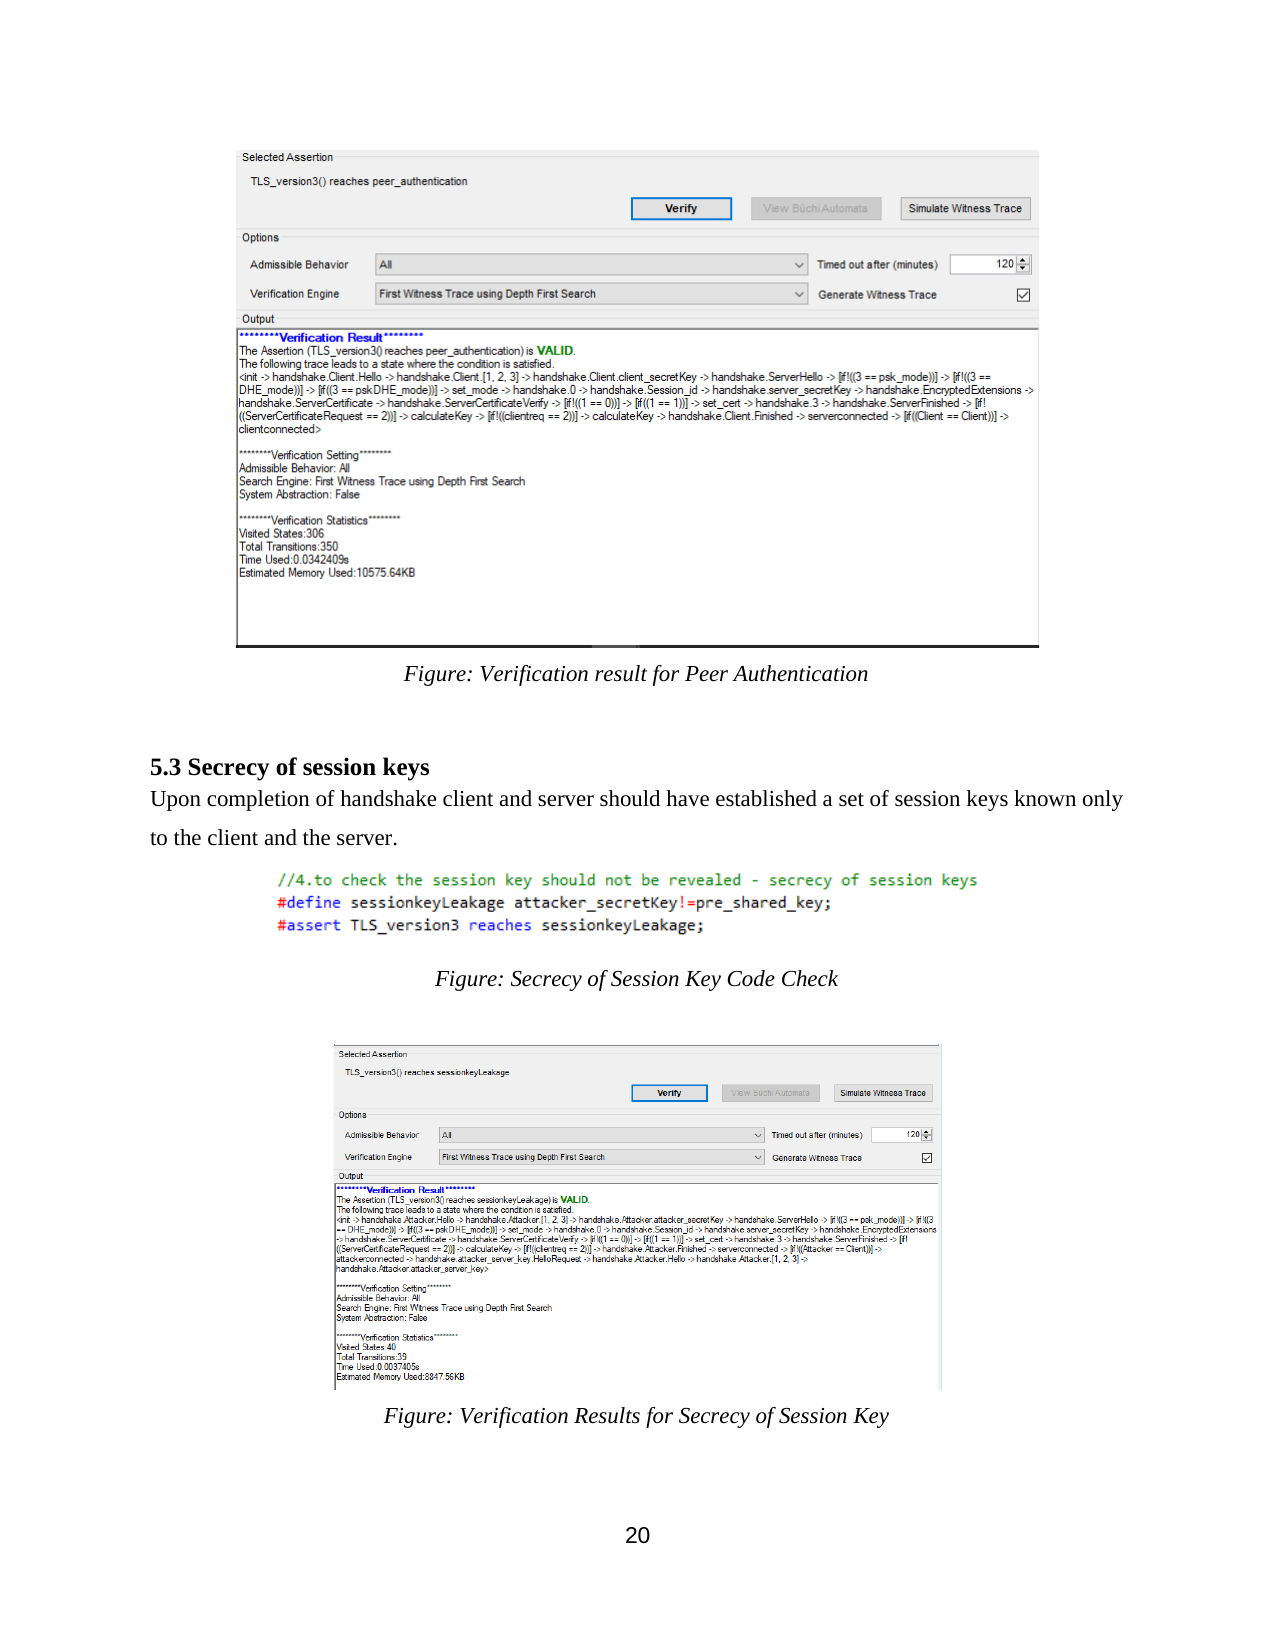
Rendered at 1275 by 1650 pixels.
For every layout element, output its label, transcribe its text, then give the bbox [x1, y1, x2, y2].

text Figure: Verification result for Peer Authentication [150, 660, 1125, 687]
text Figure: Verification Results for Secrecy of Session Key [150, 1402, 1125, 1429]
text Figure: Secrecy of Session Key Code Check [150, 965, 1125, 992]
text Upon completion of handshake client and server should have established a set of session keys known only to the client and the server. [150, 785, 1125, 851]
picture [262, 863, 1013, 953]
picture [235, 150, 1040, 648]
text 5.3 Secrecy of session keys [150, 752, 1125, 781]
picture [333, 1044, 942, 1390]
